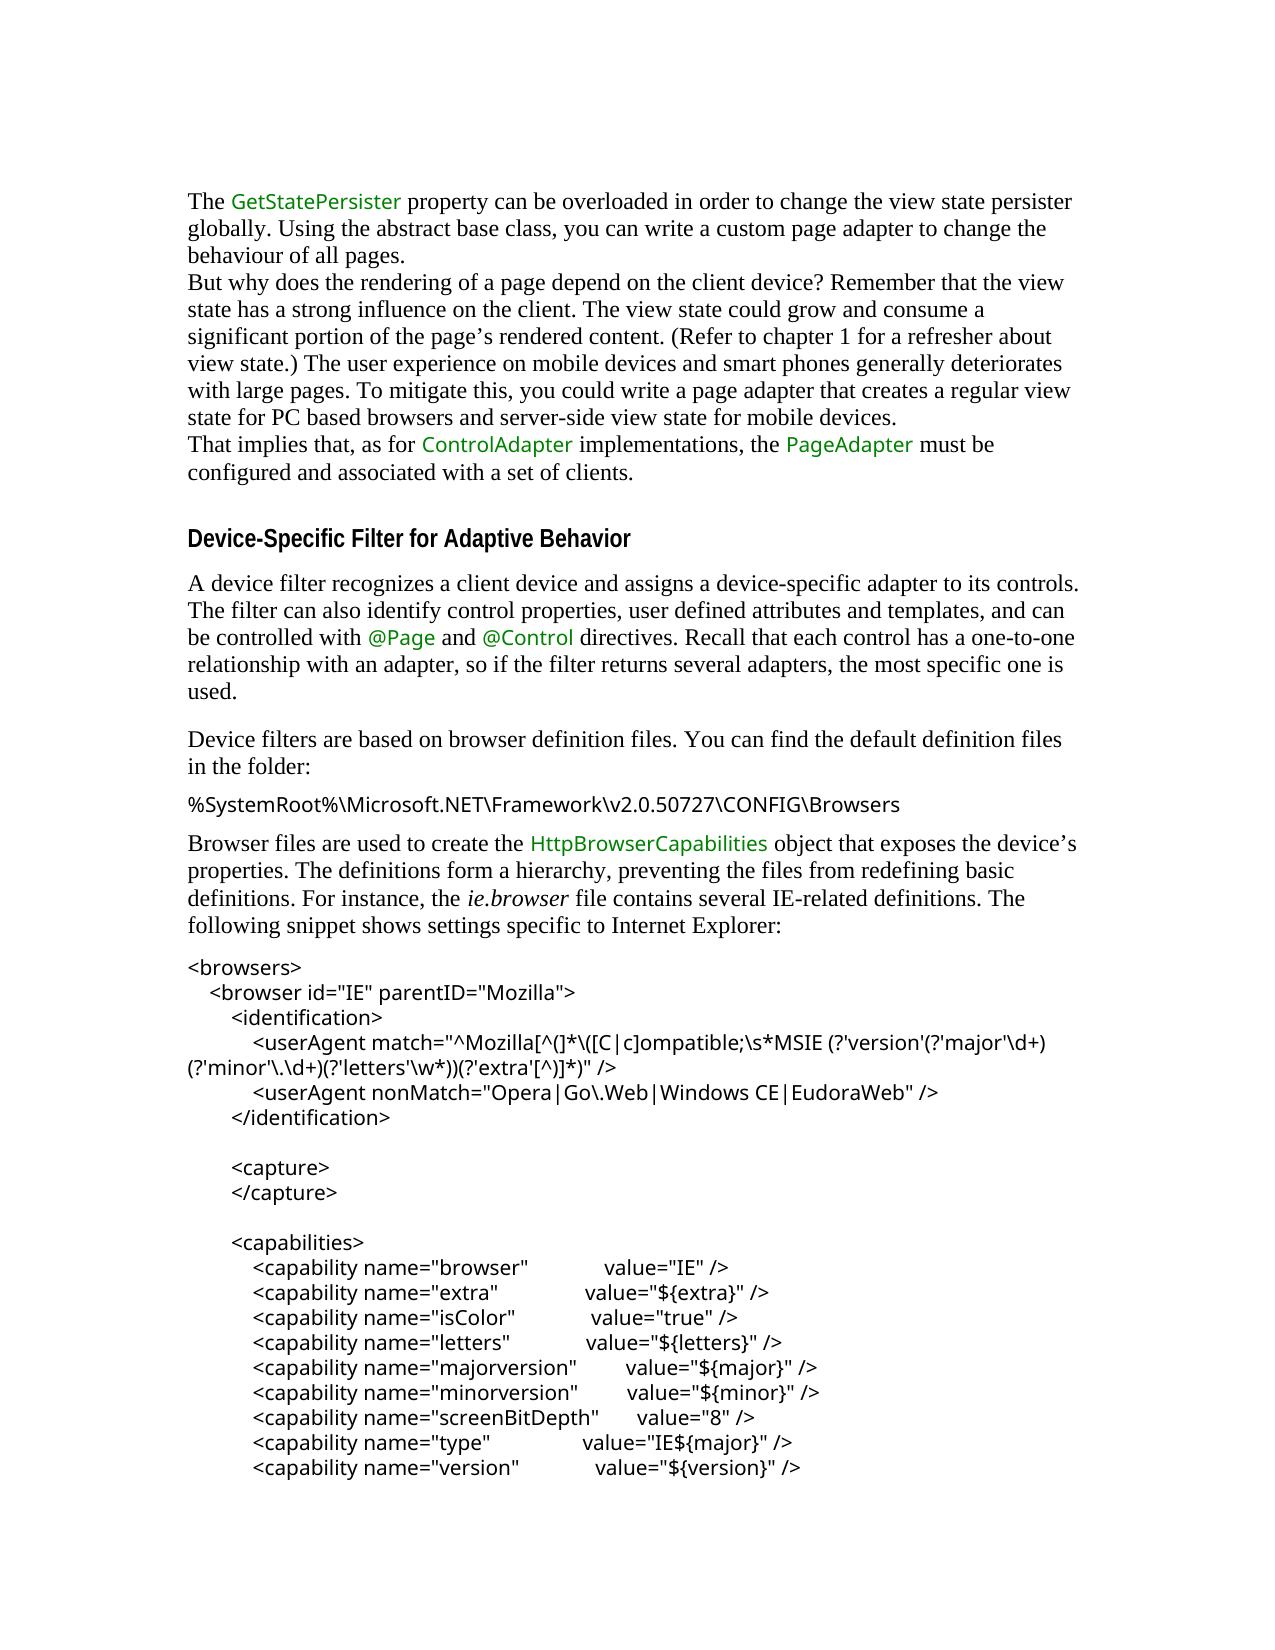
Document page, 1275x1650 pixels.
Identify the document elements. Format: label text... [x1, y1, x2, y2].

text The GetStatePersister property can be overloaded in order to change the view state persister globally. Using the abstract base class, you can write a custom page adapter to change the behaviour of all pages. [187, 187, 1087, 269]
text But why does the rendering of a page depend on the client device? Remember that the view state has a strong influence on the client. The view state could grow and consume a significant portion of the page’s rendered content. (Refer to chapter 1 for a refresher about view state.) The user experience on mobile devices and smart phones generally deteriorates with large pages. To mitigate this, you could write a page adapter that creates a regular view state for PC based browsers and server-side view state for mobile devices. [187, 269, 1087, 431]
text Device filters are based on browser definition files. You can find the default definition files in the folder: [187, 726, 1087, 780]
text <userAgent nonMatch="Opera|Go\.Web|Windows CE|EudoraWeb" /> [187, 1080, 1072, 1105]
text <identification> [187, 1005, 1072, 1030]
text <capability name="version" value="${version}" /> [187, 1455, 1072, 1480]
text <browser id="IE" parentID="Mozilla"> [187, 980, 1072, 1005]
text </capture> [187, 1180, 1072, 1205]
text <capability name="browser" value="IE" /> [187, 1255, 1072, 1280]
text <capability name="extra" value="${extra}" /> [187, 1280, 1072, 1305]
text Browser files are used to create the HttpBrowserCapabilities object that exposes the device’s properties. The definitions form a hierarchy, preventing the files from redefining basic definitions. For instance, the ie.browser file contains several IE-related definitions. The following snippet shows settings specific to Internet Explorer: [187, 830, 1087, 938]
text That implies that, as for ControlAdapter implementations, the PageAdapter must be configured and associated with a set of clients. [187, 431, 1087, 485]
text </identification> [187, 1105, 1072, 1130]
text <capture> [187, 1155, 1072, 1180]
text <capability name="isColor" value="true" /> [187, 1305, 1072, 1330]
text %SystemRoot%\Microsoft.NET\Framework\v2.0.50727\CONFIG\Browsers [187, 793, 1072, 818]
text <capability name="minorversion" value="${minor}" /> [187, 1380, 1072, 1405]
text <userAgent match="^Mozilla[^(]*\([C|c]ompatible;\s*MSIE (?'version'(?'major'\d+)(?'minor'\.\d+)(?'letters'\w*))(?'extra'[^)]*)" /> [187, 1030, 1072, 1080]
text <browsers> [187, 955, 1072, 980]
text A device filter recognizes a client device and assigns a device-specific adapter to its controls. The filter can also identify control properties, user defined attributes and templates, and can be controlled with @Page and @Control directives. Recall that each control has a one-to-one relationship with an adapter, so if the filter returns several adapters, the most specific one is used. [187, 570, 1087, 705]
subtitle Device-Specific Filter for Adaptive Behavior [187, 523, 1087, 553]
text <capability name="type" value="IE${major}" /> [187, 1430, 1072, 1455]
text <capabilities> [187, 1230, 1072, 1255]
text <capability name="letters" value="${letters}" /> [187, 1330, 1072, 1355]
text <capability name="majorversion" value="${major}" /> [187, 1355, 1072, 1380]
text <capability name="screenBitDepth" value="8" /> [187, 1405, 1072, 1430]
